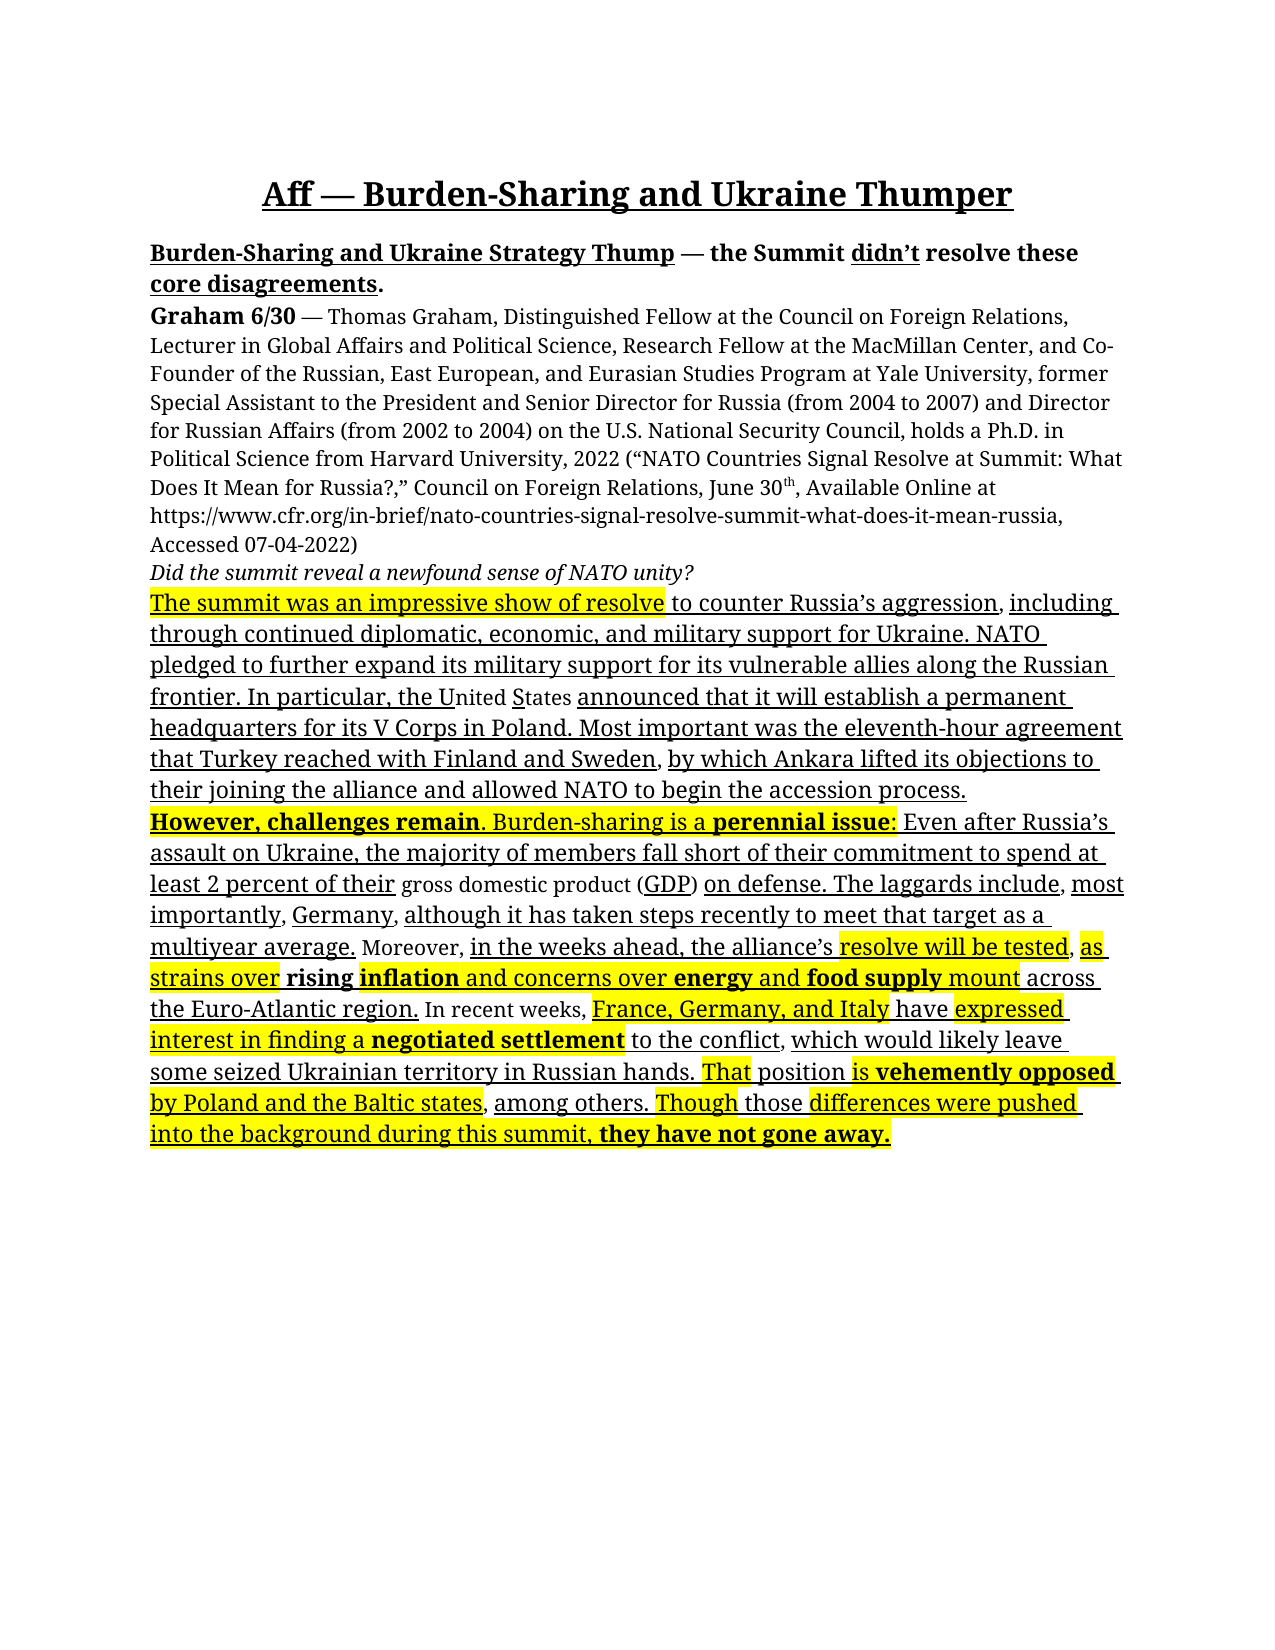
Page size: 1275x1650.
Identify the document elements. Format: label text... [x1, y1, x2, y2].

subtitle Burden-Sharing and Ukraine Strategy Thump — the Summit didn’t resolve these core disagreements. [150, 237, 1125, 299]
text Graham 6/30 — Thomas Graham, Distinguished Fellow at the Council on Foreign Relations, Lecturer in Global Affairs and Political Science, Research Fellow at the MacMillan Center, and Co-Founder of the Russian, East European, and Eurasian Studies Program at Yale University, former Special Assistant to the President and Senior Director for Russia (from 2004 to 2007) and Director for Russian Affairs (from 2002 to 2004) on the U.S. National Security Council, holds a Ph.D. in Political Science from Harvard University, 2022 (“NATO Countries Signal Resolve at Summit: What Does It Mean for Russia?,” Council on Foreign Relations, June 30th, Available Online at https://www.cfr.org/in-brief/nato-countries-signal-resolve-summit-what-does-it-mean-russia, Accessed 07-04-2022) [150, 299, 1125, 558]
subtitle Aff — Burden-Sharing and Ukraine Thumper [150, 171, 1125, 216]
text Did the summit reveal a newfound sense of NATO unity? [150, 558, 1125, 587]
text However, challenges remain. Burden-sharing is a perennial issue: Even after Russia’s assault on Ukraine, the majority of members fall short of their commitment to spend at least 2 percent of their gross domestic product (GDP) on defense. The laggards include, most importantly, Germany, although it has taken steps recently to meet that target as a multiyear average. Moreover, in the weeks ahead, the alliance’s resolve will be tested, as strains over rising inflation and concerns over energy and food supply mount across the Euro-Atlantic region. In recent weeks, France, Germany, and Italy have expressed interest in finding a negotiated settlement to the conflict, which would likely leave some seized Ukrainian territory in Russian hands. That position is vehemently opposed by Poland and the Baltic states, among others. Though those differences were pushed into the background during this summit, they have not gone away. [150, 806, 1125, 1149]
text The summit was an impressive show of resolve to counter Russia’s aggression, including through continued diplomatic, economic, and military support for Ukraine. NATO pledged to further expand its military support for its vulnerable allies along the Russian frontier. In particular, the United States announced that it will establish a permanent headquarters for its V Corps in Poland. Most important was the eleventh-hour agreement that Turkey reached with Finland and Sweden, by which Ankara lifted its objections to their joining the alliance and allowed NATO to begin the accession process. [150, 587, 1125, 806]
